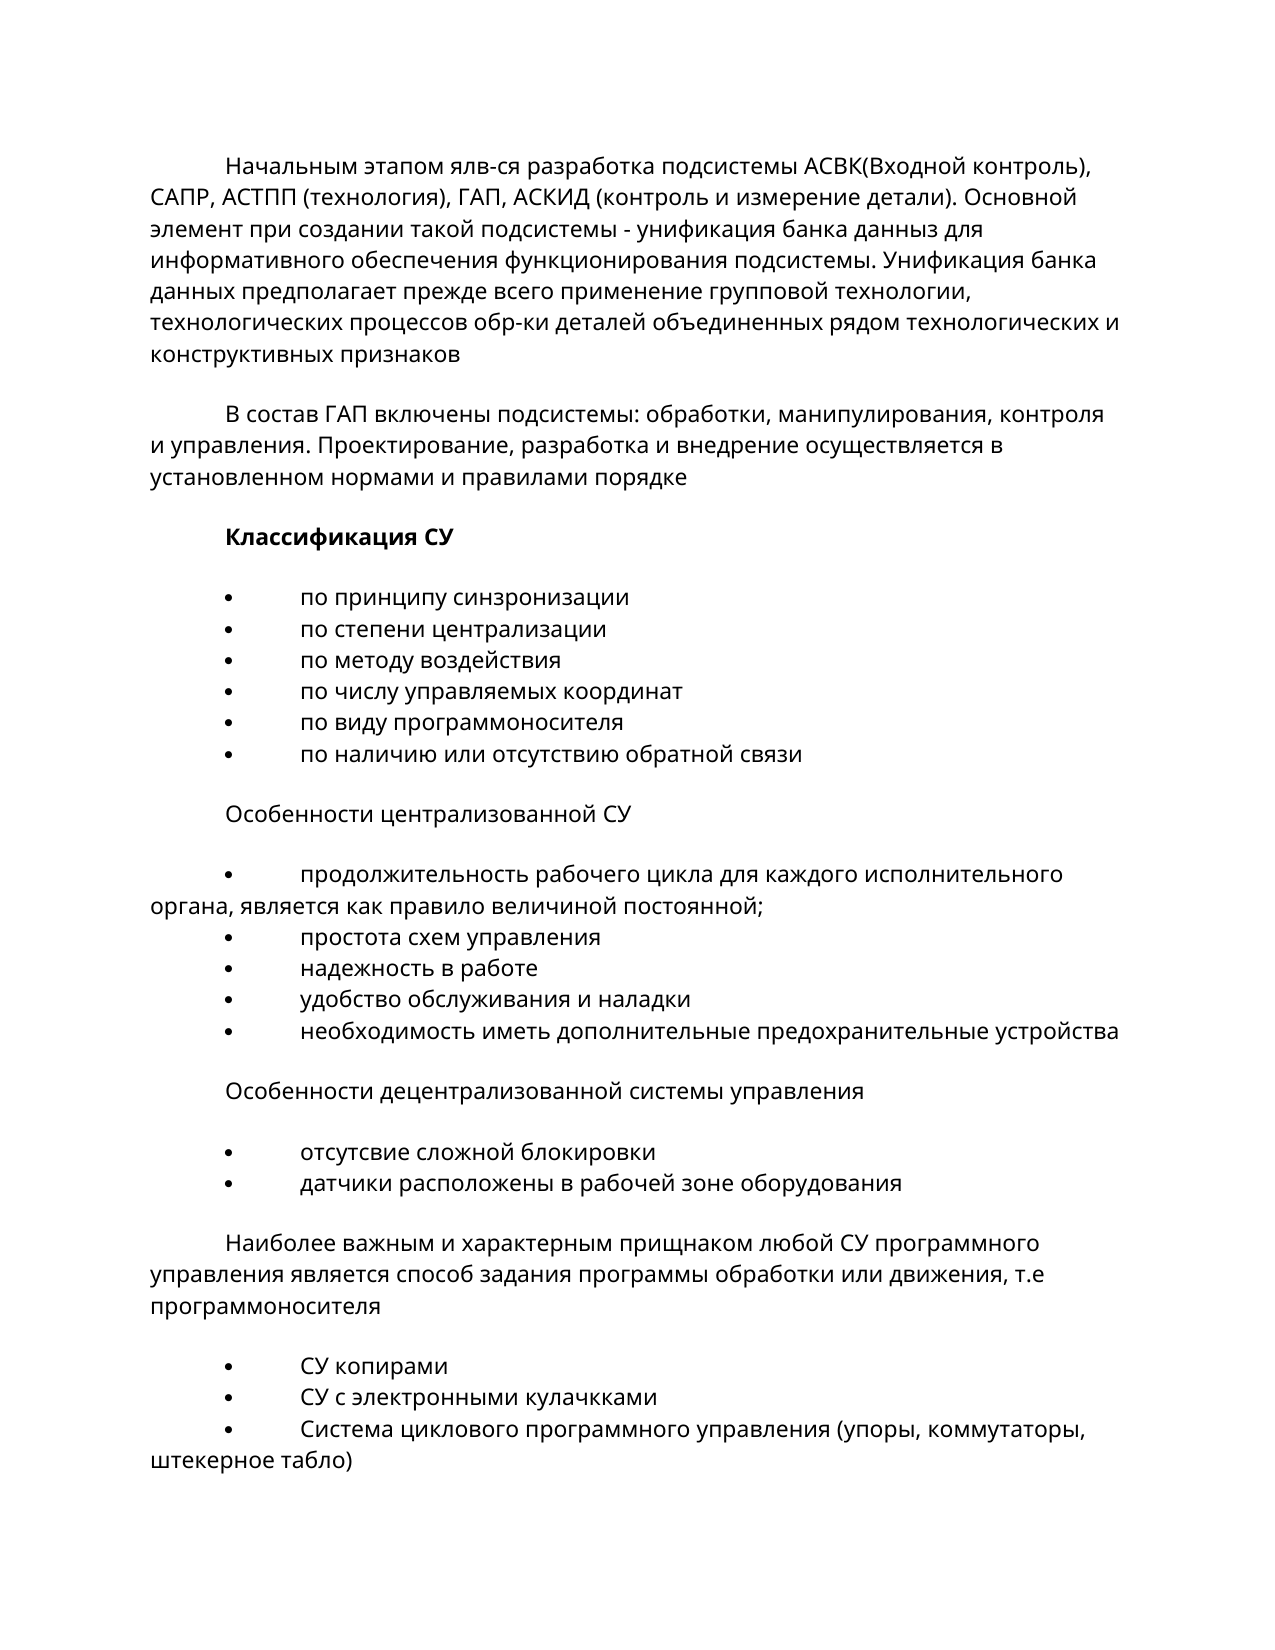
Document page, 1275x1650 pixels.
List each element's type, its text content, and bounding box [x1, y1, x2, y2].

list по принципу синзронизации [150, 581, 1125, 612]
list надежность в работе [150, 952, 1125, 983]
list удобство обслуживания и наладки [150, 983, 1125, 1014]
list по числу управляемых координат [150, 675, 1125, 706]
list необходимость иметь дополнительные предохранительные устройства [150, 1014, 1125, 1046]
text Наиболее важным и характерным прищнаком любой СУ программного управления является способ задания программы обработки или движения, т.е программоносителя [150, 1227, 1125, 1321]
list по наличию или отсутствию обратной связи [150, 737, 1125, 769]
list по виду программоносителя [150, 706, 1125, 737]
list СУ копирами [150, 1350, 1125, 1381]
text В состав ГАП включены подсистемы: обработки, манипулирования, контроля и управления. Проектирование, разработка и внедрение осуществляется в установленном нормами и правилами порядке [150, 398, 1125, 492]
list простота схем управления [150, 921, 1125, 952]
text Начальным этапом ялв-ся разработка подсистемы АСВК(Входной контроль), САПР, АСТПП (технология), ГАП, АСКИД (контроль и измерение детали). Основной элемент при создании такой подсистемы - унификация банка данныз для информативного обеспечения функционирования подсистемы. Унификация банка данных предполагает прежде всего применение групповой технологии, технологических процессов обр-ки деталей объединенных рядом технологических и конструктивных признаков [150, 150, 1125, 369]
text Особенности децентрализованной системы управления [150, 1075, 1125, 1106]
list продолжительность рабочего цикла для каждого исполнительного органа, является как правило величиной постоянной; [150, 858, 1125, 921]
list Система циклового программного управления (упоры, коммутаторы, штекерное табло) [150, 1412, 1125, 1475]
list датчики расположены в рабочей зоне оборудования [150, 1167, 1125, 1198]
list по степени централизации [150, 612, 1125, 644]
text Особенности централизованной СУ [150, 798, 1125, 829]
list СУ с электронными кулачкками [150, 1381, 1125, 1412]
list по методу воздействия [150, 644, 1125, 675]
text Классификация СУ [150, 521, 1125, 552]
list отсутсвие сложной блокировки [150, 1135, 1125, 1167]
